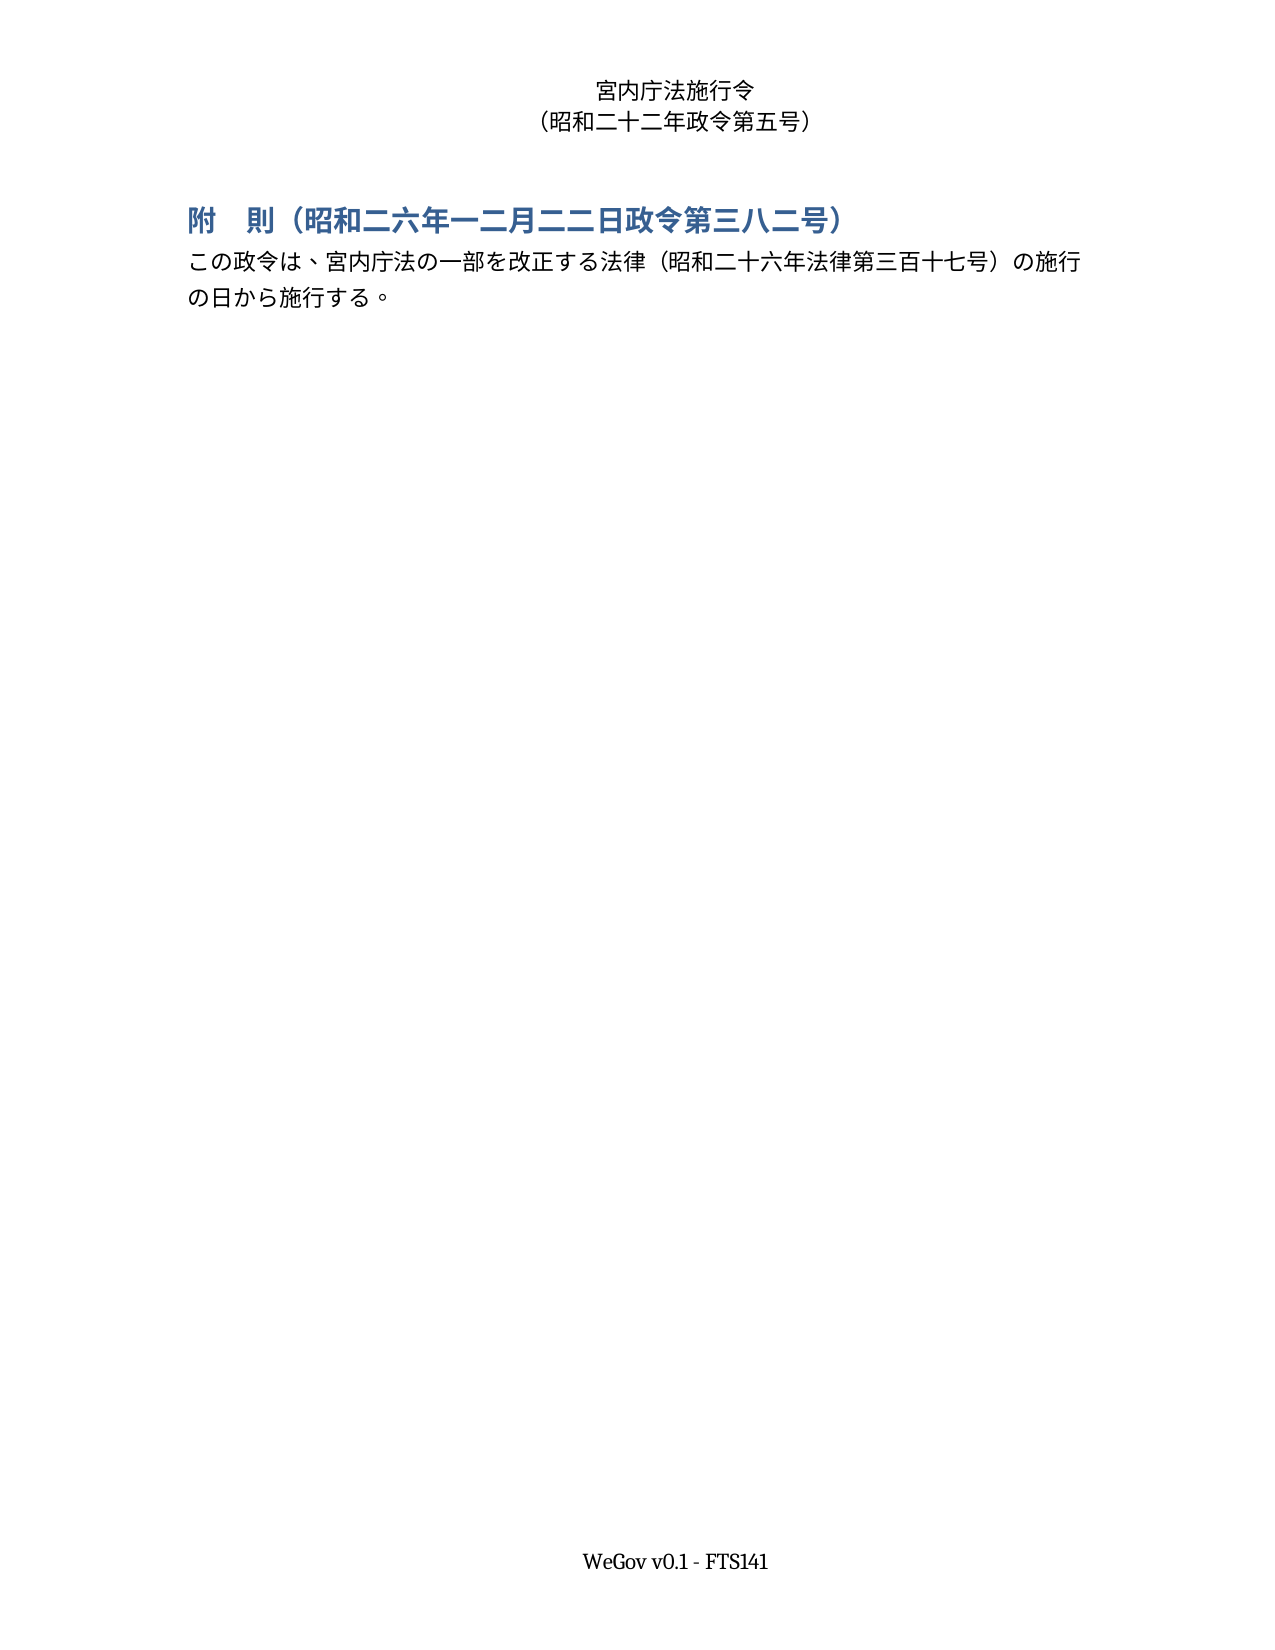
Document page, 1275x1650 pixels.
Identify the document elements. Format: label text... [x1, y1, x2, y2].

subtitle 附 則（昭和二六年一二月二二日政令第三八二号） [187, 200, 1087, 240]
text この政令は、宮内庁法の一部を改正する法律（昭和二十六年法律第三百十七号）の施行の日から施行する。 [187, 246, 1087, 313]
